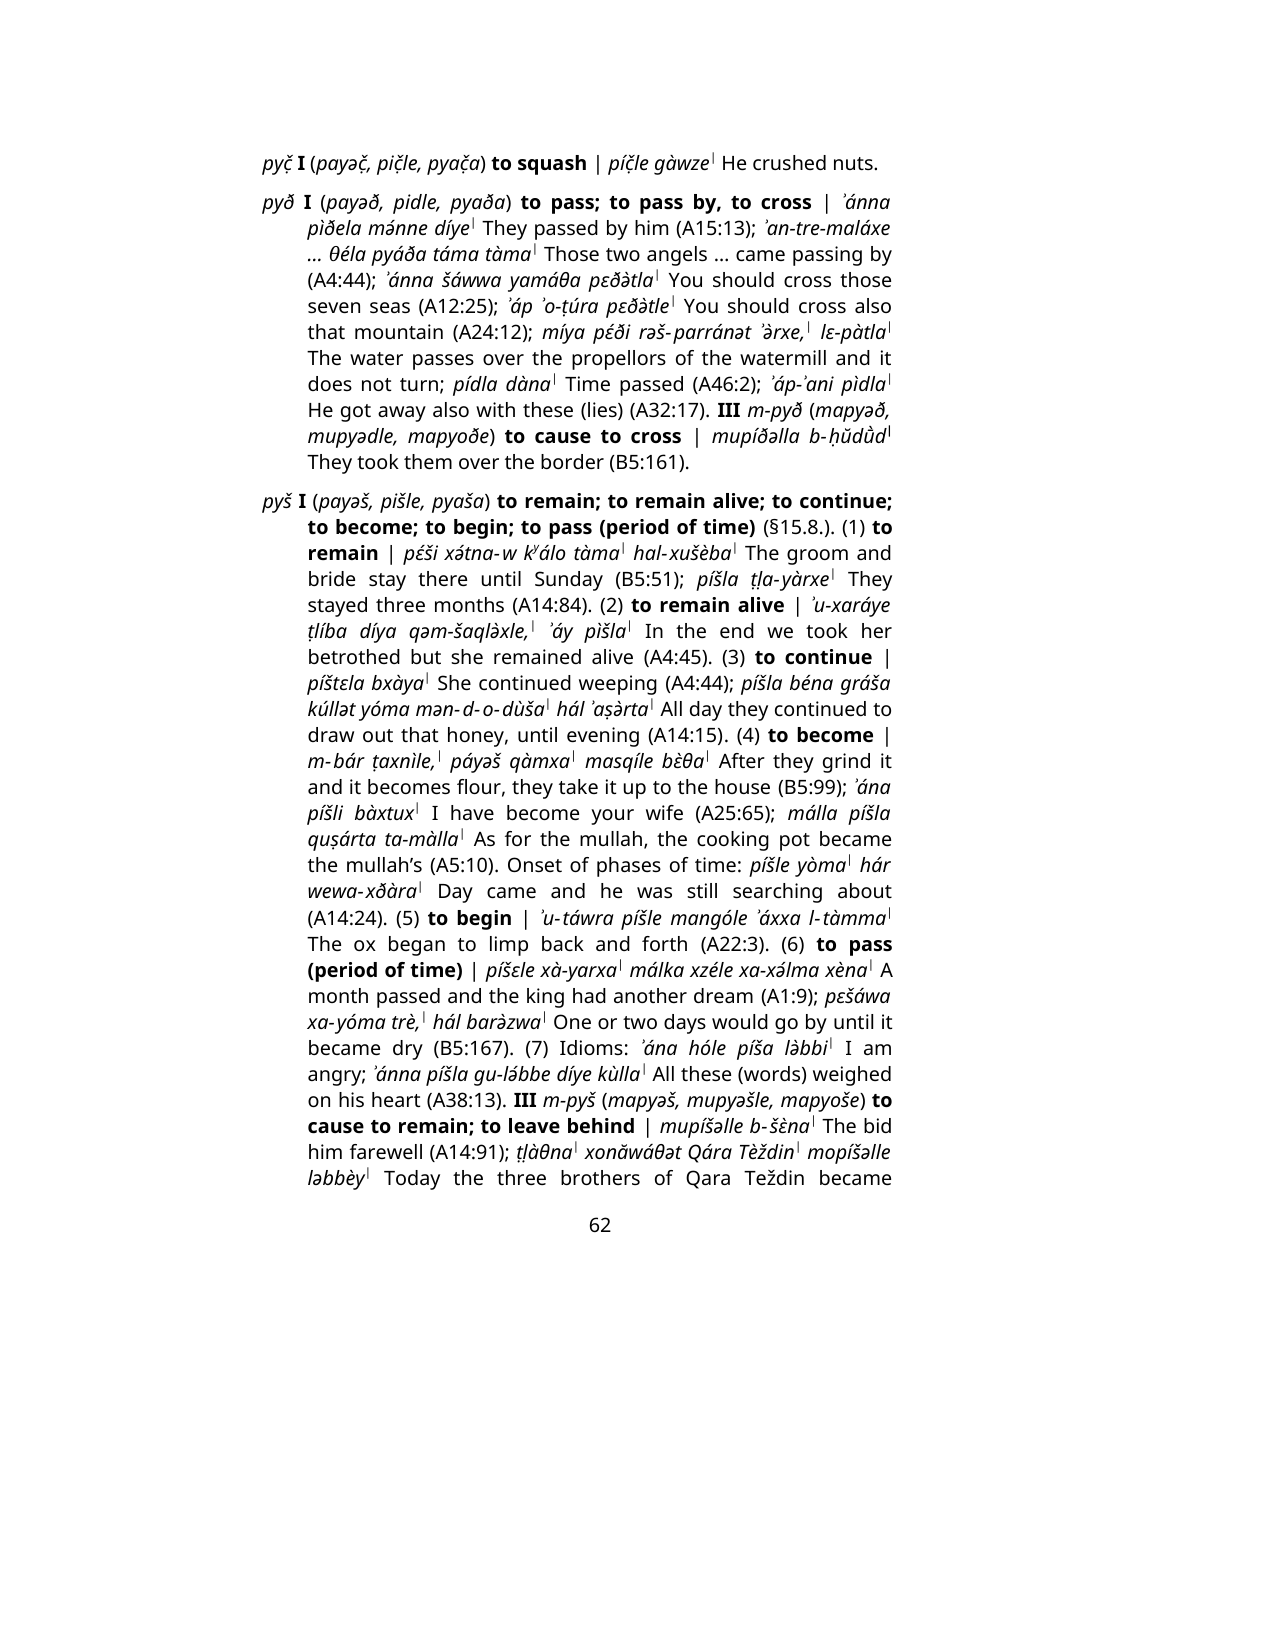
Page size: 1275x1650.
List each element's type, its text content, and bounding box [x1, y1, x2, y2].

text pyð I (payəð, pidle, pyaða) to pass; to pass by, to cross | ʾánna pìðela mǝ́nne díye| They passed by him (A15:13); ʾan-tre-maláxe … θéla pyáða táma tàma| Those two angels … came passing by (A4:44); ʾánna šáwwa yamáθa pɛðǝ̀tla| You should cross those seven seas (A12:25); ʾáp ʾo-ṭúra pɛðǝ̀tle| You should cross also that mountain (A24:12); míya pɛ́ði rəš-parránət ʾə̀rxe,| lɛ-pàtla| The water passes over the propellors of the watermill and it does not turn; pídla dàna| Time passed (A46:2); ʾáp-ʾani pìdla| He got away also with these (lies) (A32:17). III m-pyð (mapyəð, mupyədle, mapyoðe) to cause to cross | mupíðəlla b-ḥŭdū̀d| They took them over the border (B5:161). [262, 188, 893, 475]
text pyč̣ I (payəč̣, pič̣le, pyač̣a) to squash | píč̣le gàwze| He crushed nuts. [262, 150, 893, 176]
